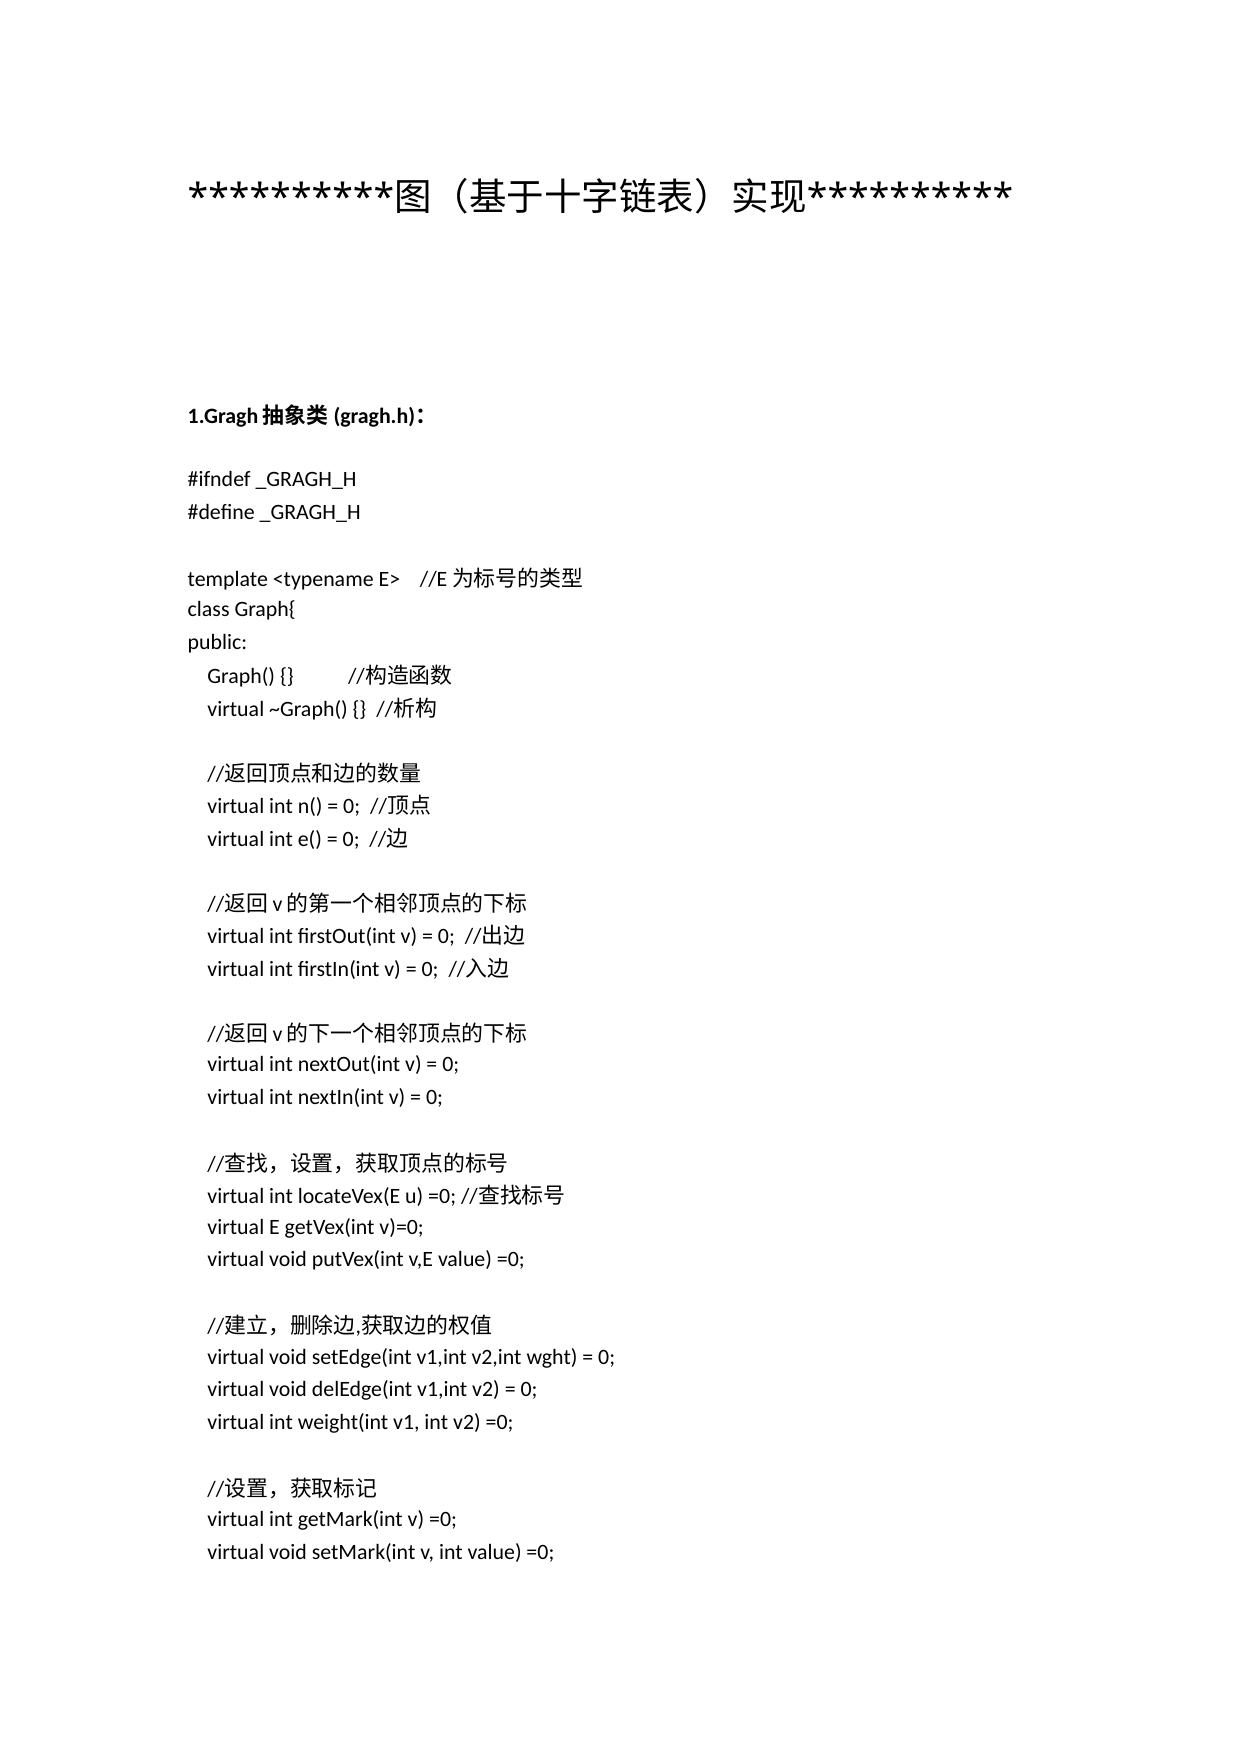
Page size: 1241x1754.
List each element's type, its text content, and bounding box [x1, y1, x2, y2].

text virtual int e() = 0; //边 [187, 820, 1053, 853]
text 1.Gragh抽象类 (gragh.h)： [187, 398, 1053, 430]
text virtual void setMark(int v, int value) =0; [187, 1535, 1053, 1568]
text //查找，设置，获取顶点的标号 [187, 1145, 1053, 1178]
text virtual void setEdge(int v1,int v2,int wght) = 0; [187, 1340, 1053, 1373]
text virtual E getVex(int v)=0; [187, 1210, 1053, 1243]
text #define _GRAGH_H [187, 495, 1053, 528]
text virtual int getMark(int v) =0; [187, 1503, 1053, 1535]
text //返回顶点和边的数量 [187, 755, 1053, 788]
text virtual int firstOut(int v) = 0; //出边 [187, 918, 1053, 950]
text virtual void delEdge(int v1,int v2) = 0; [187, 1373, 1053, 1405]
text //设置，获取标记 [187, 1470, 1053, 1503]
text virtual int nextOut(int v) = 0; [187, 1048, 1053, 1080]
text //返回v的第一个相邻顶点的下标 [187, 885, 1053, 918]
text //建立，删除边,获取边的权值 [187, 1308, 1053, 1340]
text virtual int n() = 0; //顶点 [187, 788, 1053, 820]
text virtual int firstIn(int v) = 0; //入边 [187, 950, 1053, 983]
text class Graph{ [187, 593, 1053, 625]
text Graph() {} //构造函数 [187, 658, 1053, 690]
text #ifndef _GRAGH_H [187, 463, 1053, 495]
text virtual int weight(int v1, int v2) =0; [187, 1405, 1053, 1438]
text //返回v的下一个相邻顶点的下标 [187, 1015, 1053, 1048]
text virtual int locateVex(E u) =0; //查找标号 [187, 1178, 1053, 1210]
text **********图（基于十字链表）实现********** [187, 162, 1053, 227]
text virtual void putVex(int v,E value) =0; [187, 1243, 1053, 1275]
text template <typename E> //E为标号的类型 [187, 560, 1053, 593]
text public: [187, 625, 1053, 658]
text virtual ~Graph() {} //析构 [187, 690, 1053, 723]
text virtual int nextIn(int v) = 0; [187, 1080, 1053, 1113]
